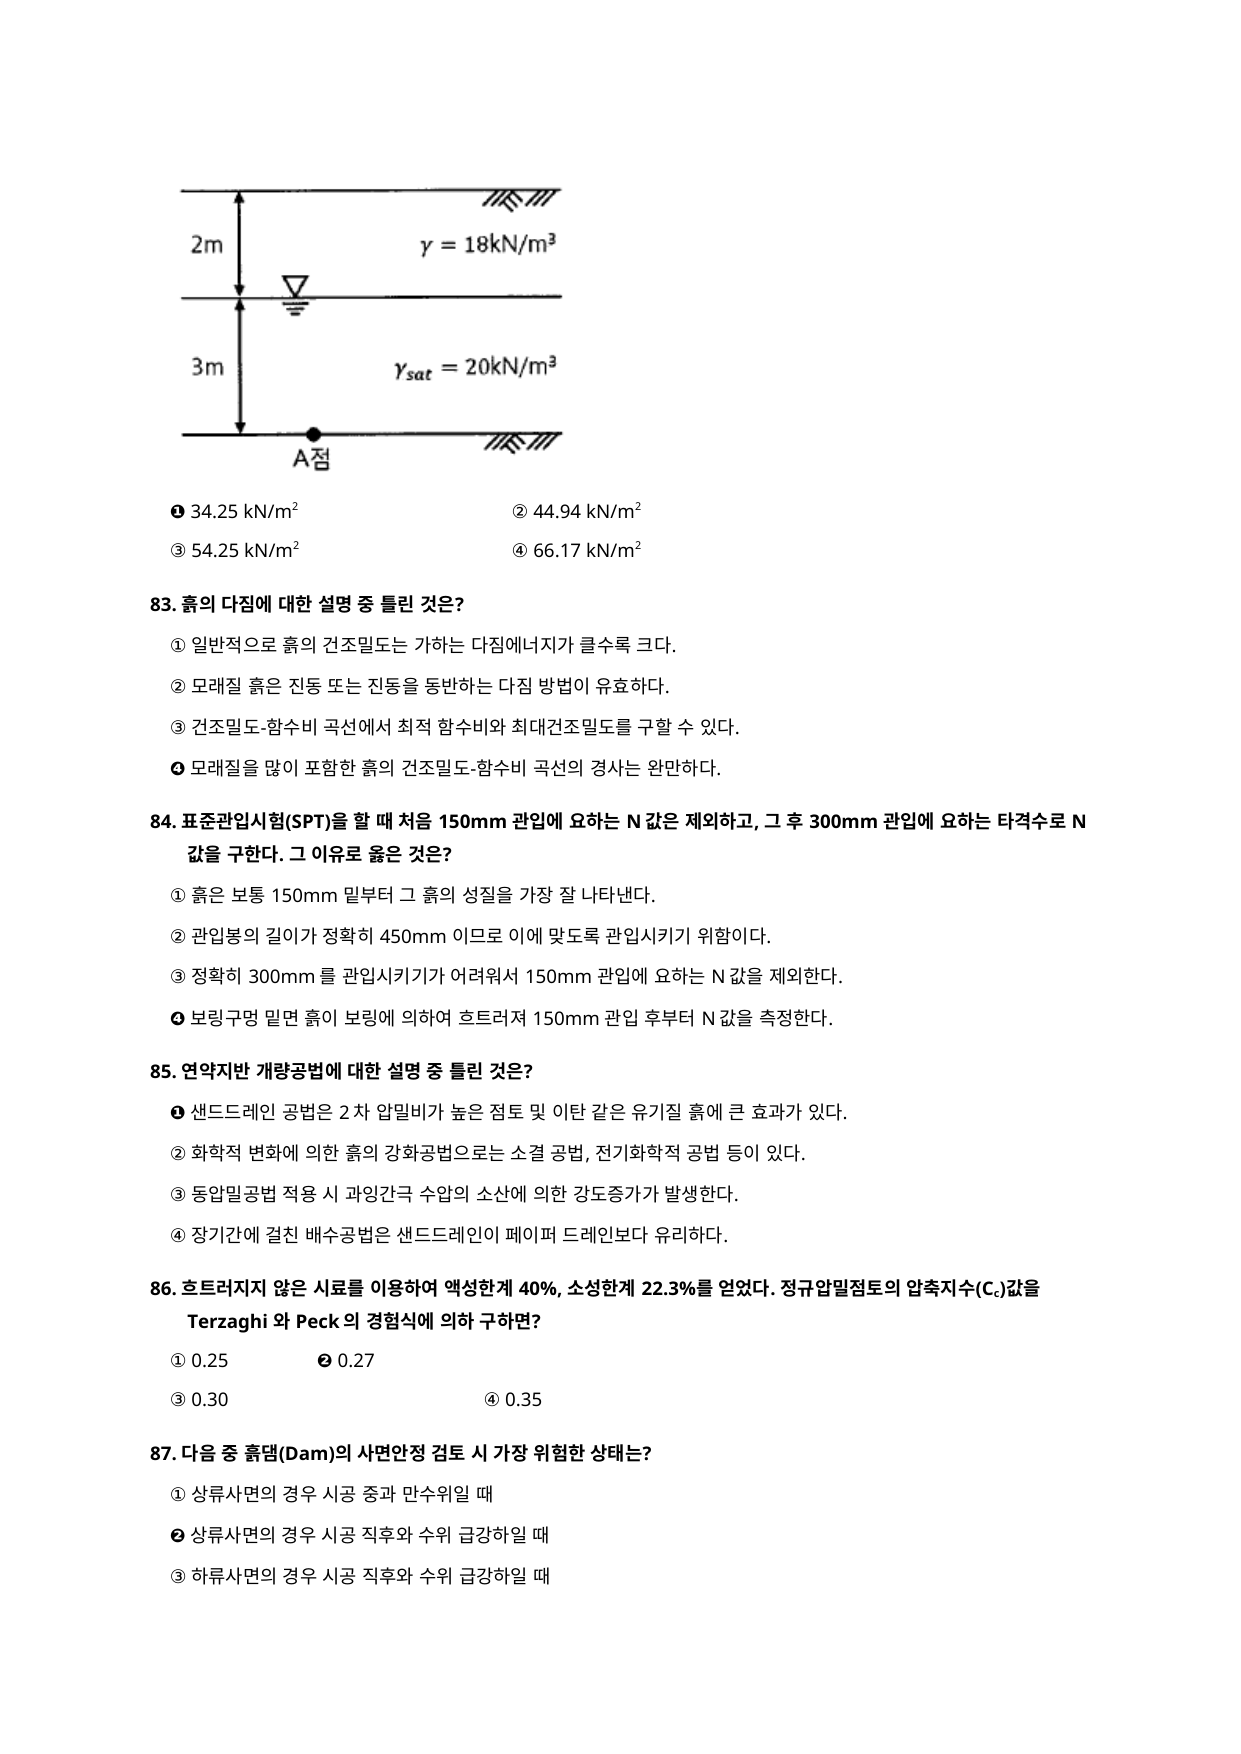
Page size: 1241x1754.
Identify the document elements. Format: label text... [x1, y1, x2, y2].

text ❷ 상류사면의 경우 시공 직후와 수위 급강하일 때 [150, 1521, 1090, 1548]
text ❹ 모래질을 많이 포함한 흙의 건조밀도-함수비 곡선의 경사는 완만하다. [150, 753, 1090, 781]
text 83. 흙의 다짐에 대한 설명 중 틀린 것은? [150, 589, 1090, 617]
text ③ 하류사면의 경우 시공 직후와 수위 급강하일 때 [150, 1562, 1090, 1589]
text ② 관입봉의 길이가 정확히 450mm 이므로 이에 맞도록 관입시키기 위함이다. [150, 921, 1090, 948]
text ② 화학적 변화에 의한 흙의 강화공법으로는 소결 공법, 전기화학적 공법 등이 있다. [150, 1138, 1090, 1166]
text ③ 54.25 kN/m2 ④ 66.17 kN/m2 [150, 538, 1090, 563]
text ③ 정확히 300mm를 관입시키기가 어려워서 150mm 관입에 요하는 N값을 제외한다. [150, 962, 1090, 989]
text ❶ 34.25 kN/m2 ② 44.94 kN/m2 [150, 498, 1090, 524]
text 85. 연약지반 개량공법에 대한 설명 중 틀린 것은? [150, 1057, 1090, 1084]
text ① 0.25 ❷ 0.27 [150, 1347, 1090, 1373]
picture [169, 177, 567, 479]
text ① 일반적으로 흙의 건조밀도는 가하는 다짐에너지가 클수록 크다. [150, 631, 1090, 658]
text ④ 장기간에 걸친 배수공법은 샌드드레인이 페이퍼 드레인보다 유리하다. [150, 1220, 1090, 1247]
text 84. 표준관입시험(SPT)을 할 때 처음 150mm 관입에 요하는 N값은 제외하고, 그 후 300mm 관입에 요하는 타격수로 N값을 구한다. 그 이유로 옳은 것은? [150, 807, 1090, 867]
text 87. 다음 중 흙댐(Dam)의 사면안정 검토 시 가장 위험한 상태는? [150, 1439, 1090, 1466]
text ③ 동압밀공법 적용 시 과잉간극 수압의 소산에 의한 강도증가가 발생한다. [150, 1179, 1090, 1207]
text ① 흙은 보통 150mm 밑부터 그 흙의 성질을 가장 잘 나타낸다. [150, 880, 1090, 907]
text ❶ 샌드드레인 공법은 2차 압밀비가 높은 점토 및 이탄 같은 유기질 흙에 큰 효과가 있다. [150, 1097, 1090, 1125]
text ③ 건조밀도-함수비 곡선에서 최적 함수비와 최대건조밀도를 구할 수 있다. [150, 712, 1090, 739]
text 86. 흐트러지지 않은 시료를 이용하여 액성한계 40%, 소성한계 22.3%를 얻었다. 정규압밀점토의 압축지수(Cc)값을 Terzaghi 와 Peck의 경험식에 의하 구하면? [150, 1274, 1090, 1333]
text ① 상류사면의 경우 시공 중과 만수위일 때 [150, 1480, 1090, 1507]
text ❹ 보링구멍 밑면 흙이 보링에 의하여 흐트러져 150mm 관입 후부터 N값을 측정한다. [150, 1003, 1090, 1030]
text ② 모래질 흙은 진동 또는 진동을 동반하는 다짐 방법이 유효하다. [150, 671, 1090, 699]
text ③ 0.30 ④ 0.35 [150, 1387, 1090, 1412]
